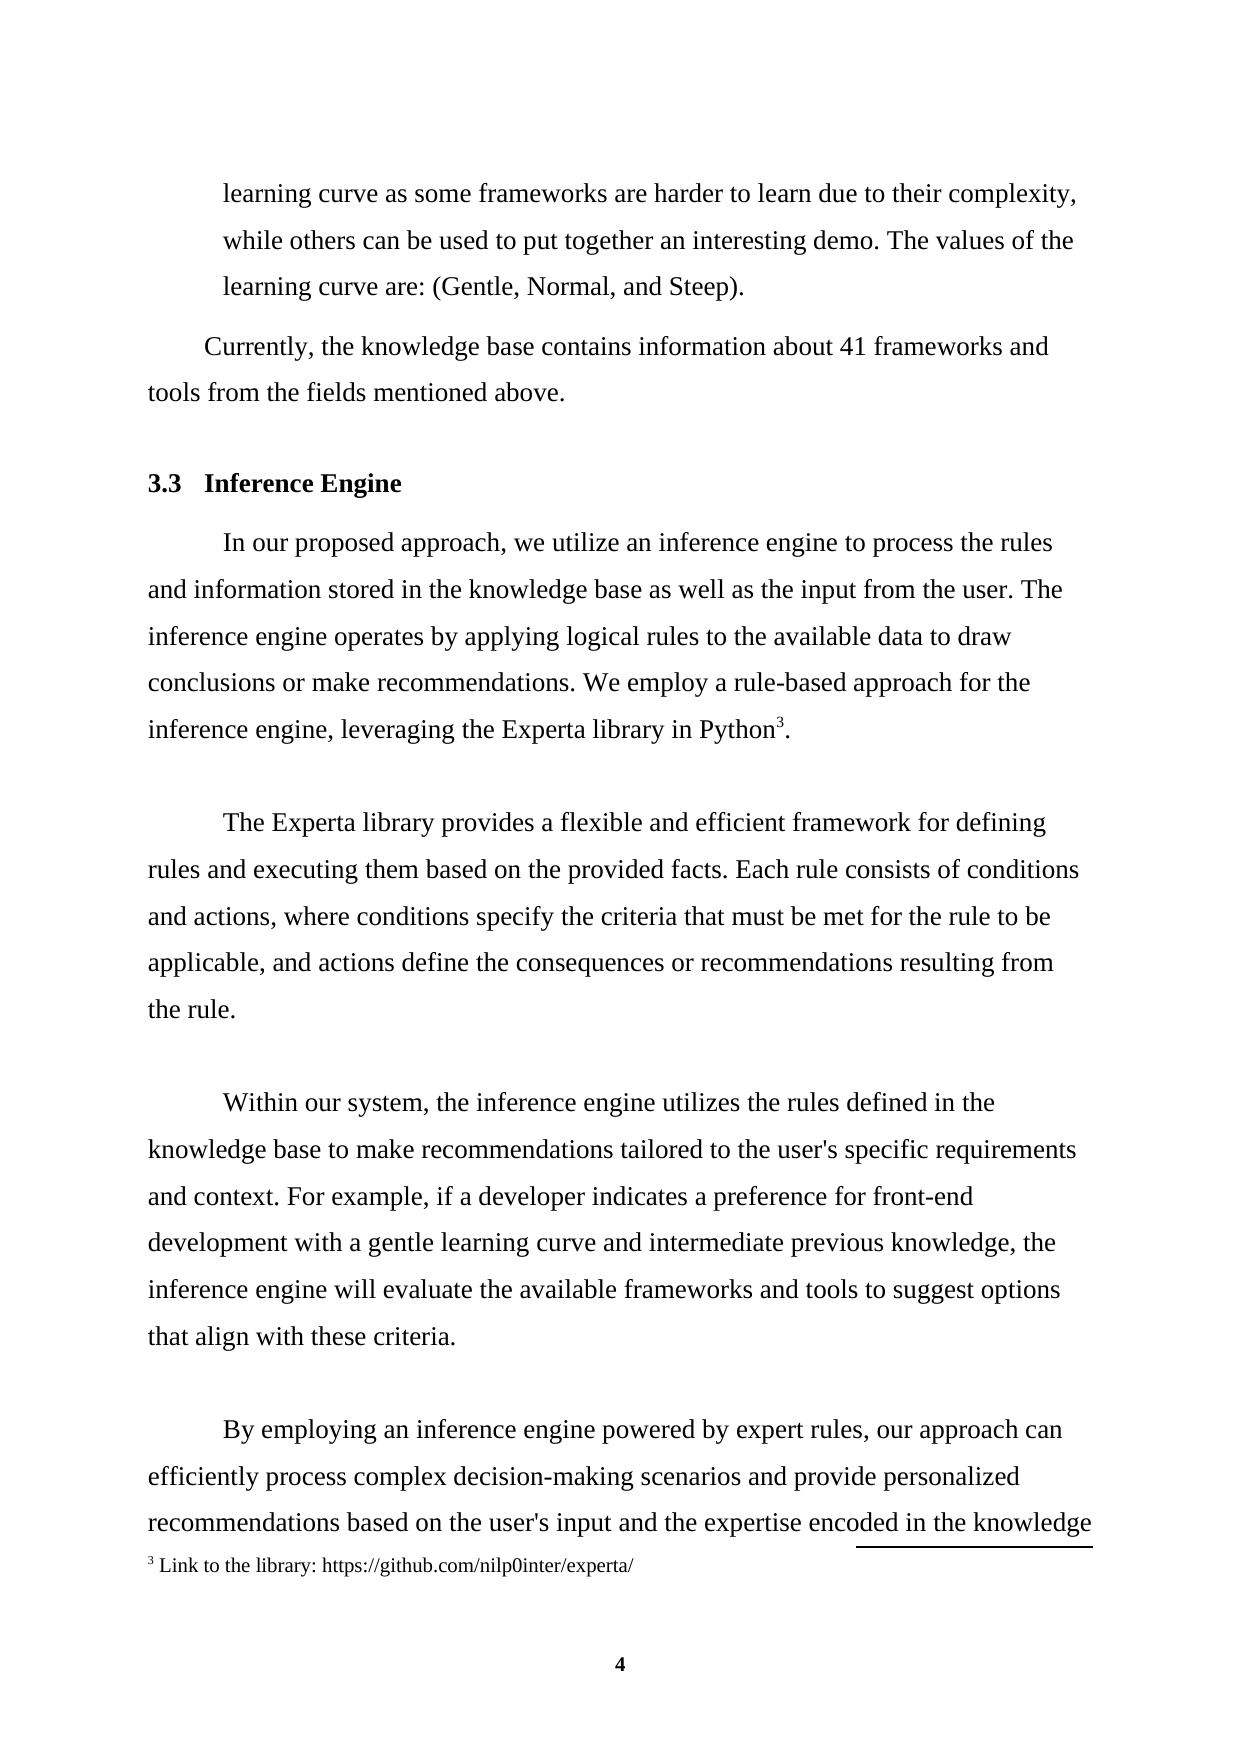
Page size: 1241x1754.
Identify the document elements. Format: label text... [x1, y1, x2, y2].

text Within our system, the inference engine utilizes the rules defined in the knowledge base to make recommendations tailored to the user's specific requirements and context. For example, if a developer indicates a preference for front-end development with a gentle learning curve and intermediate previous knowledge, the inference engine will evaluate the available frameworks and tools to suggest options that align with these criteria. [148, 1087, 1092, 1351]
text 3.3 Inference Engine [148, 467, 1092, 498]
text The Experta library provides a flexible and efficient framework for defining rules and executing them based on the provided facts. Each rule consists of conditions and actions, where conditions specify the criteria that must be met for the rule to be applicable, and actions define the consequences or recommendations resulting from the rule. [148, 807, 1092, 1024]
text In our proposed approach, we utilize an inference engine to process the rules and information stored in the knowledge base as well as the input from the user. The inference engine operates by applying logical rules to the available data to draw conclusions or make recommendations. We employ a rule-based approach for the inference engine, leveraging the Experta library in Python. [148, 527, 1092, 744]
text Currently, the knowledge base contains information about 41 frameworks and tools from the fields mentioned above. [148, 330, 1092, 407]
